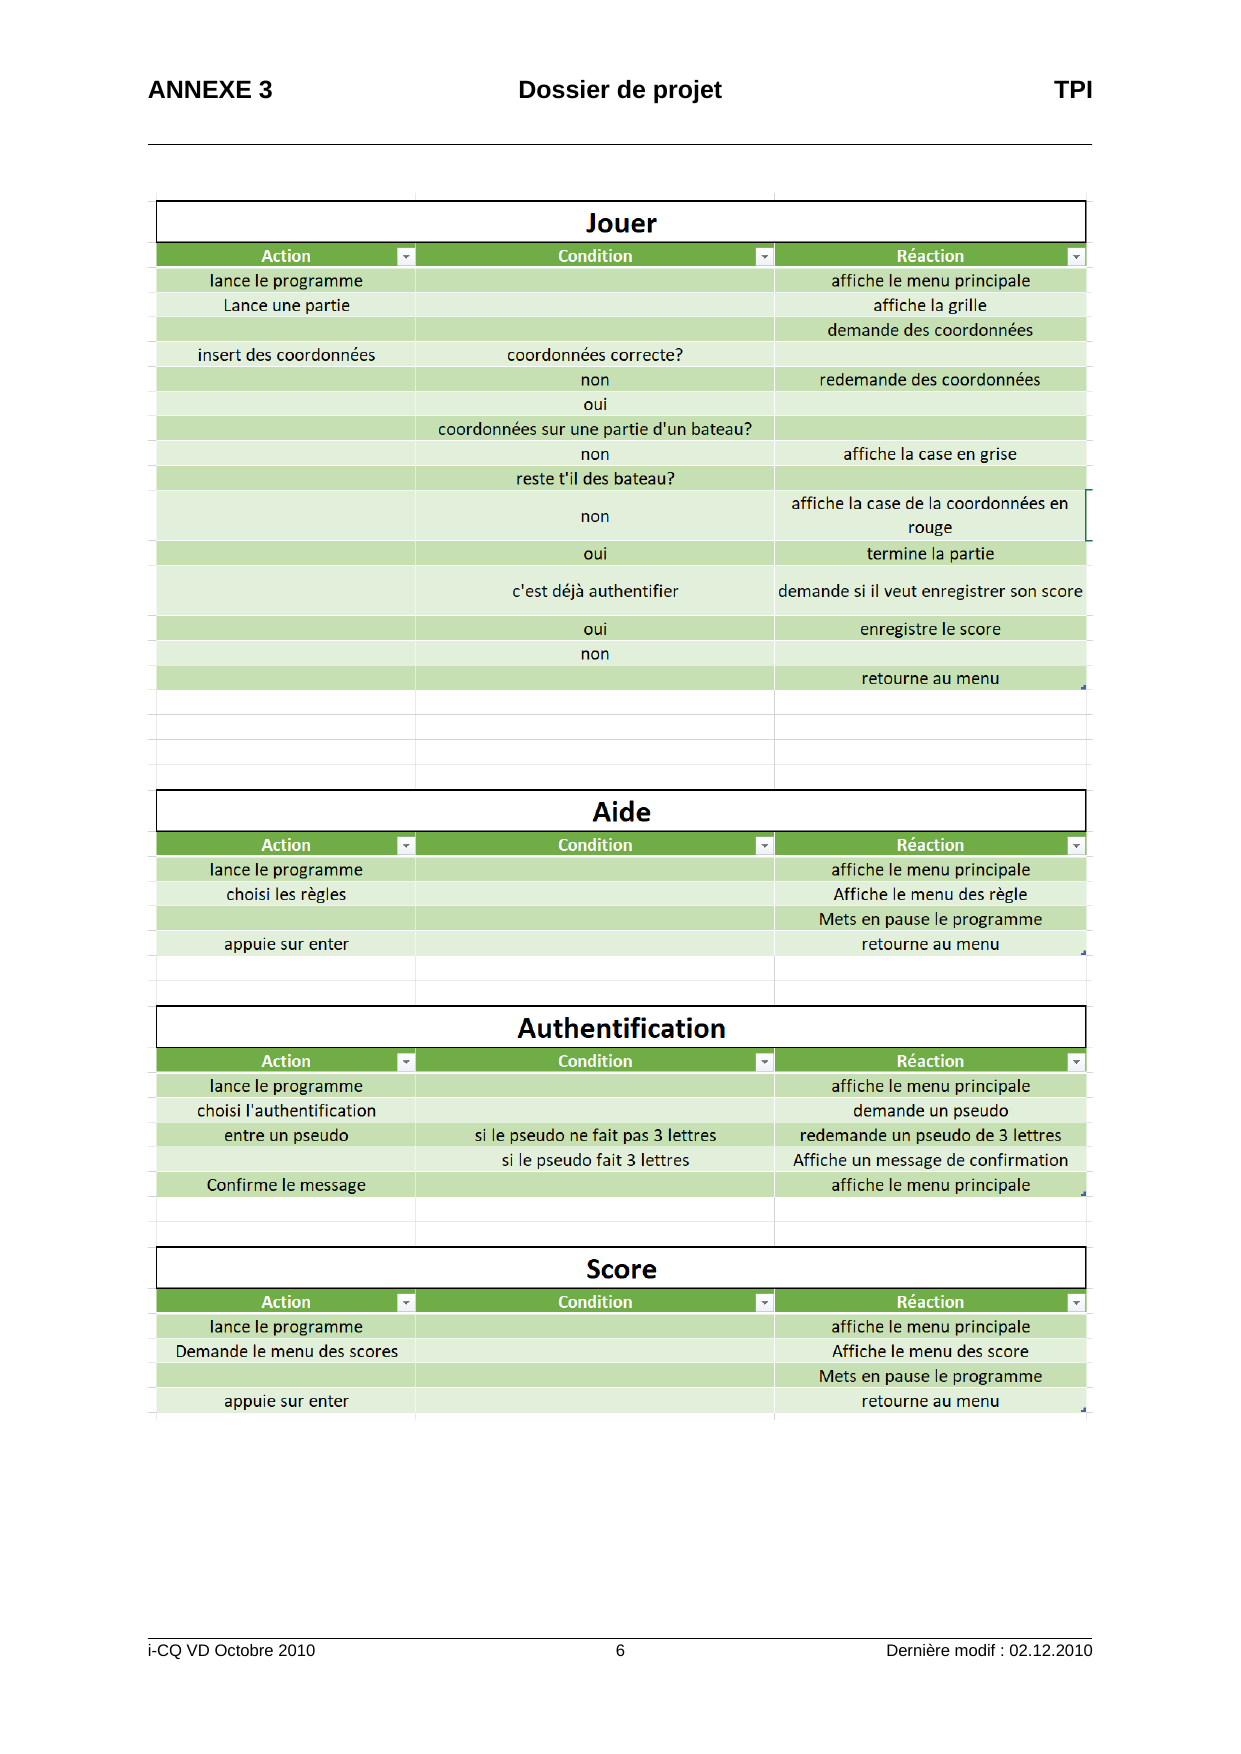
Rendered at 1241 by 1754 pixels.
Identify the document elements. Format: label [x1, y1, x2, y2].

picture [147, 193, 1093, 1420]
